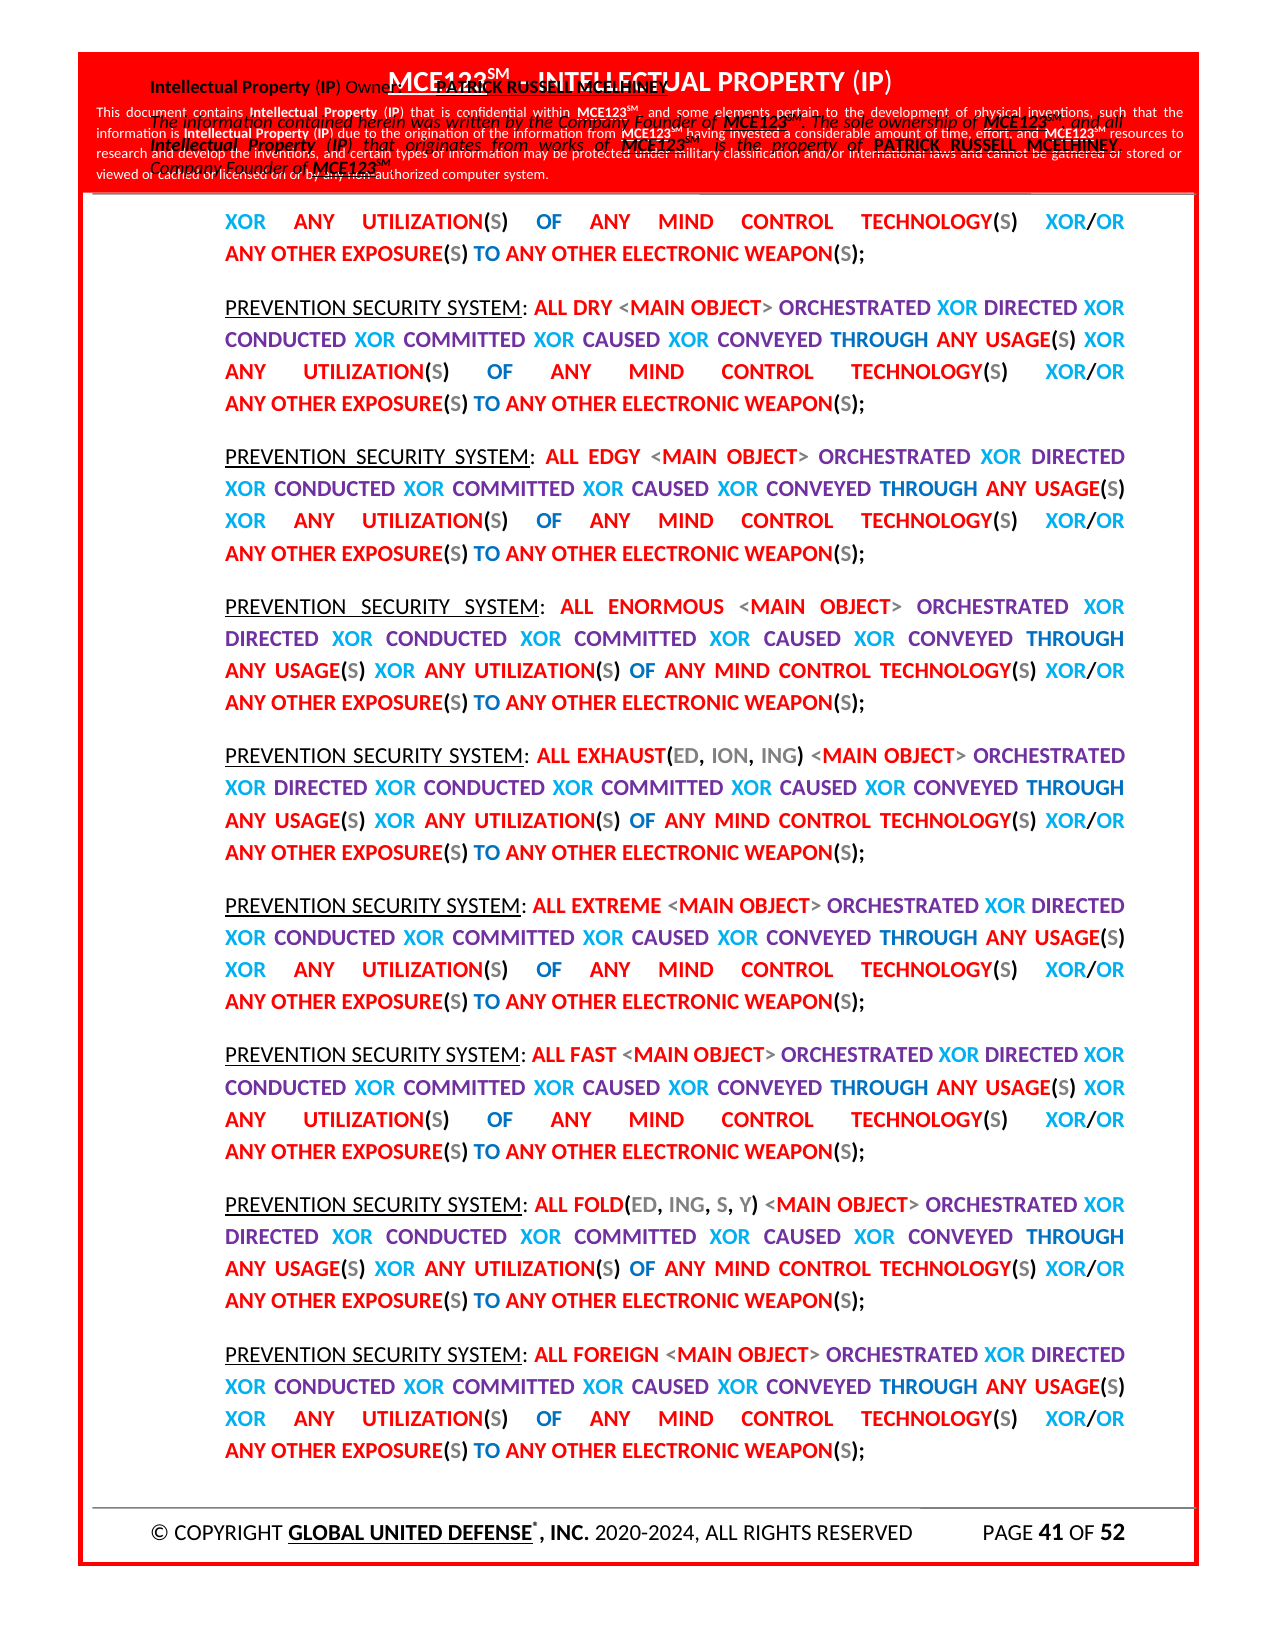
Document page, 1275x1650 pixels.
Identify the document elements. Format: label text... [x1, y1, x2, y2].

text PREVENTION SECURITY SYSTEM: ALL EXTREME <MAIN OBJECT> ORCHESTRATED XOR DIRECTED XOR CONDUCTED XOR COMMITTED XOR CAUSED XOR CONVEYED THROUGH ANY USAGE(S) XOR ANY UTILIZATION(S) OF ANY MIND CONTROL TECHNOLOGY(S) XOR/OR ANY OTHER EXPOSURE(S) TO ANY OTHER ELECTRONIC WEAPON(S); [225, 891, 1125, 1016]
text PREVENTION SECURITY SYSTEM: ALL FOLD(ED, ING, S, Y) <MAIN OBJECT> ORCHESTRATED XOR DIRECTED XOR CONDUCTED XOR COMMITTED XOR CAUSED XOR CONVEYED THROUGH ANY USAGE(S) XOR ANY UTILIZATION(S) OF ANY MIND CONTROL TECHNOLOGY(S) XOR/OR ANY OTHER EXPOSURE(S) TO ANY OTHER ELECTRONIC WEAPON(S); [225, 1190, 1125, 1315]
text PREVENTION SECURITY SYSTEM: ALL FAST <MAIN OBJECT> ORCHESTRATED XOR DIRECTED XOR CONDUCTED XOR COMMITTED XOR CAUSED XOR CONVEYED THROUGH ANY USAGE(S) XOR ANY UTILIZATION(S) OF ANY MIND CONTROL TECHNOLOGY(S) XOR/OR ANY OTHER EXPOSURE(S) TO ANY OTHER ELECTRONIC WEAPON(S); [225, 1041, 1125, 1165]
text PREVENTION SECURITY SYSTEM: ALL ENORMOUS <MAIN OBJECT> ORCHESTRATED XOR DIRECTED XOR CONDUCTED XOR COMMITTED XOR CAUSED XOR CONVEYED THROUGH ANY USAGE(S) XOR ANY UTILIZATION(S) OF ANY MIND CONTROL TECHNOLOGY(S) XOR/OR ANY OTHER EXPOSURE(S) TO ANY OTHER ELECTRONIC WEAPON(S); [225, 592, 1125, 716]
text PREVENTION SECURITY SYSTEM: ALL EDGY <MAIN OBJECT> ORCHESTRATED XOR DIRECTED XOR CONDUCTED XOR COMMITTED XOR CAUSED XOR CONVEYED THROUGH ANY USAGE(S) XOR ANY UTILIZATION(S) OF ANY MIND CONTROL TECHNOLOGY(S) XOR/OR ANY OTHER EXPOSURE(S) TO ANY OTHER ELECTRONIC WEAPON(S); [225, 442, 1125, 567]
text PREVENTION SECURITY SYSTEM: ALL EXHAUST(ED, ION, ING) <MAIN OBJECT> ORCHESTRATED XOR DIRECTED XOR CONDUCTED XOR COMMITTED XOR CAUSED XOR CONVEYED THROUGH ANY USAGE(S) XOR ANY UTILIZATION(S) OF ANY MIND CONTROL TECHNOLOGY(S) XOR/OR ANY OTHER EXPOSURE(S) TO ANY OTHER ELECTRONIC WEAPON(S); [225, 741, 1125, 866]
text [225, 207, 1125, 268]
text PREVENTION SECURITY SYSTEM: ALL DRY <MAIN OBJECT> ORCHESTRATED XOR DIRECTED XOR CONDUCTED XOR COMMITTED XOR CAUSED XOR CONVEYED THROUGH ANY USAGE(S) XOR ANY UTILIZATION(S) OF ANY MIND CONTROL TECHNOLOGY(S) XOR/OR ANY OTHER EXPOSURE(S) TO ANY OTHER ELECTRONIC WEAPON(S); [225, 293, 1125, 417]
text PREVENTION SECURITY SYSTEM: ALL FOREIGN <MAIN OBJECT> ORCHESTRATED XOR DIRECTED XOR CONDUCTED XOR COMMITTED XOR CAUSED XOR CONVEYED THROUGH ANY USAGE(S) XOR ANY UTILIZATION(S) OF ANY MIND CONTROL TECHNOLOGY(S) XOR/OR ANY OTHER EXPOSURE(S) TO ANY OTHER ELECTRONIC WEAPON(S); [225, 1340, 1125, 1464]
